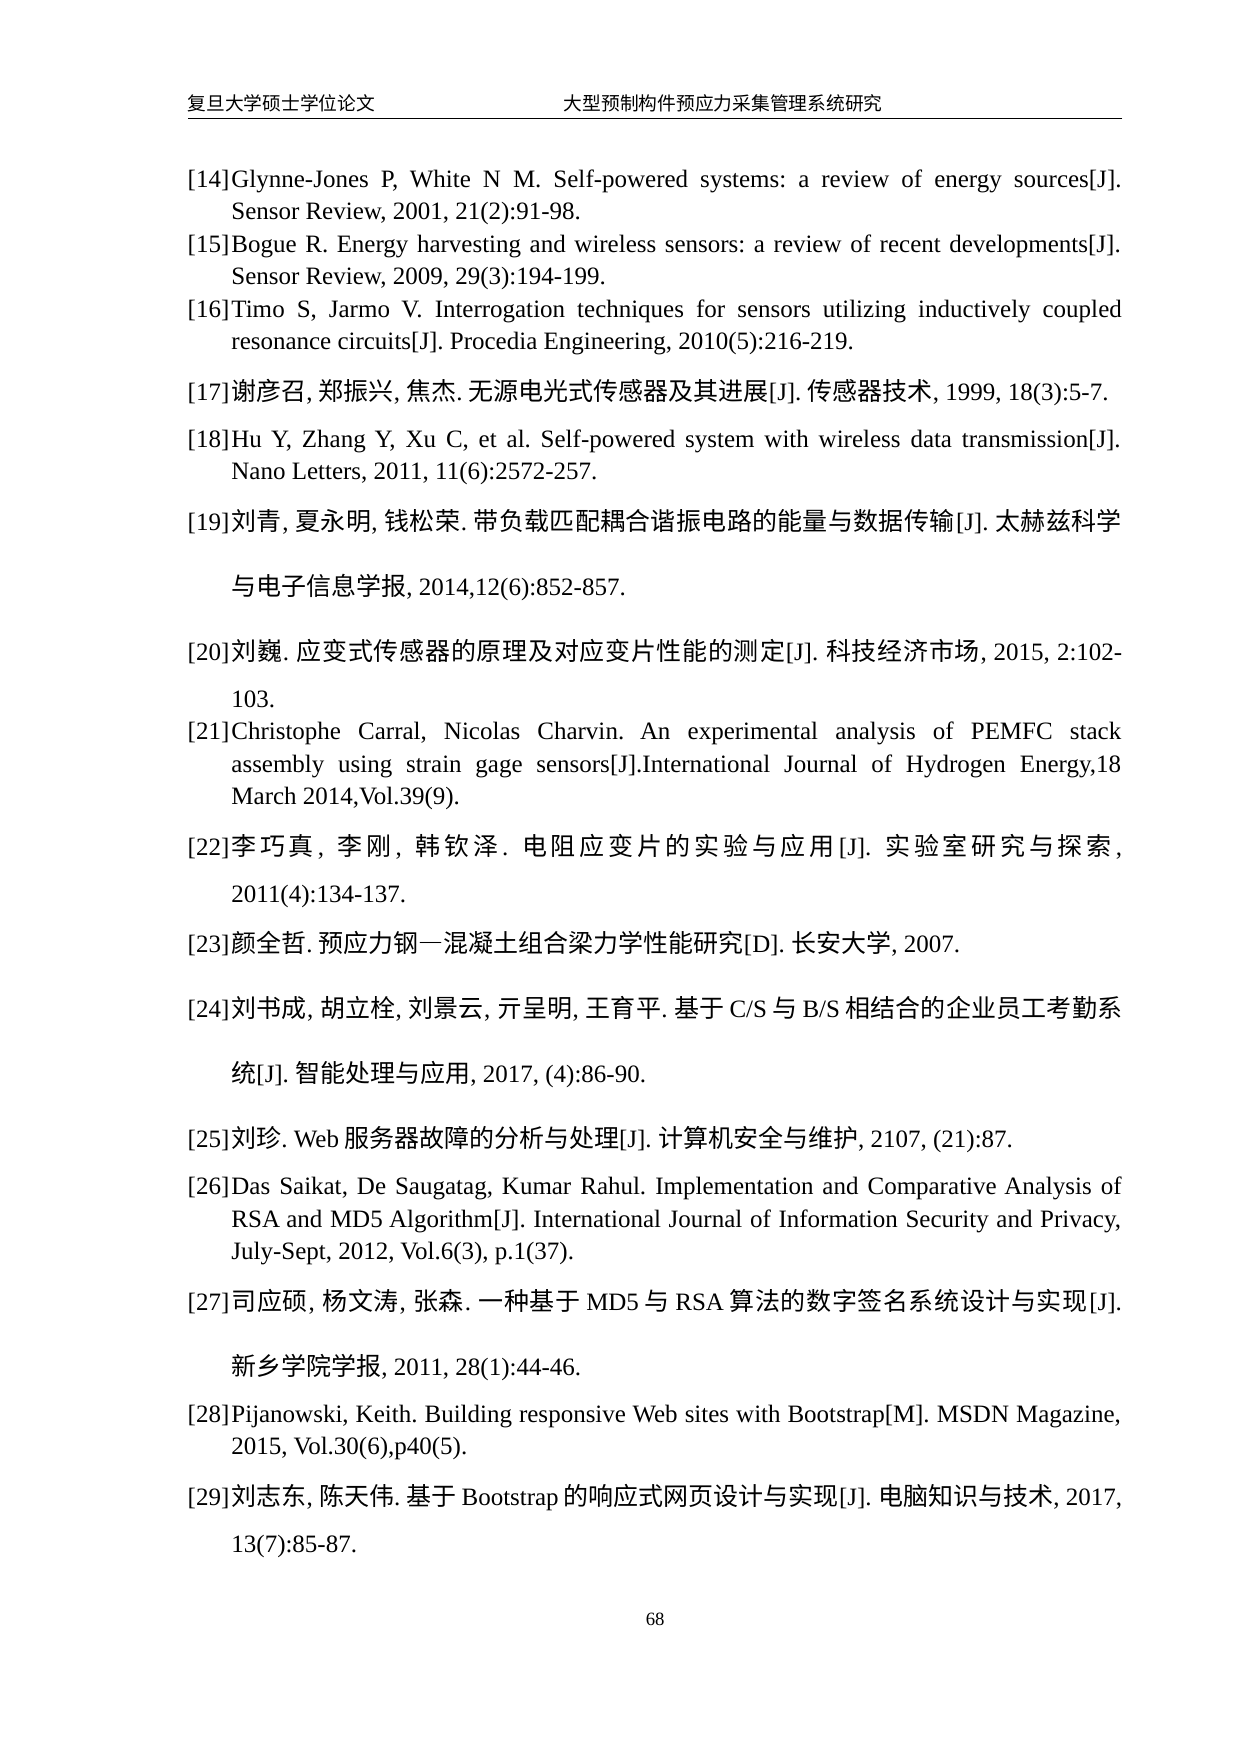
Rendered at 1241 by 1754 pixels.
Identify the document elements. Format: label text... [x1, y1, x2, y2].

list 刘青, 夏永明, 钱松荣. 带负载匹配耦合谐振电路的能量与数据传输[J]. 太赫兹科学与电子信息学报, 2014,12(6):852-857. [187, 487, 1122, 617]
list Hu Y, Zhang Y, Xu C, et al. Self-powered system with wireless data transmission[J]. Nano Letters, 2011, 11(6):2572-257. [187, 422, 1122, 487]
list 刘巍. 应变式传感器的原理及对应变片性能的测定[J]. 科技经济市场, 2015, 2:102-103. [187, 617, 1122, 714]
list 司应硕, 杨文涛, 张森. 一种基于MD5与RSA算法的数字签名系统设计与实现[J]. 新乡学院学报, 2011, 28(1):44-46. [187, 1267, 1122, 1397]
list 刘志东, 陈天伟. 基于Bootstrap的响应式网页设计与实现[J]. 电脑知识与技术, 2017, 13(7):85-87. [187, 1462, 1122, 1559]
list 颜全哲. 预应力钢—混凝土组合梁力学性能研究[D]. 长安大学, 2007. [187, 909, 1122, 974]
list Das Saikat, De Saugatag, Kumar Rahul. Implementation and Comparative Analysis of RSA and MD5 Algorithm[J]. International Journal of Information Security and Privacy, July-Sept, 2012, Vol.6(3), p.1(37). [187, 1169, 1122, 1267]
list Bogue R. Energy harvesting and wireless sensors: a review of recent developments[J]. Sensor Review, 2009, 29(3):194-199. [187, 227, 1122, 292]
list 谢彦召, 郑振兴, 焦杰. 无源电光式传感器及其进展[J]. 传感器技术, 1999, 18(3):5-7. [187, 357, 1122, 422]
list 李巧真, 李刚, 韩钦泽. 电阻应变片的实验与应用[J]. 实验室研究与探索, 2011(4):134-137. [187, 812, 1122, 909]
list 刘书成, 胡立栓, 刘景云, 亓呈明, 王育平. 基于C/S与B/S相结合的企业员工考勤系统[J]. 智能处理与应用, 2017, (4):86-90. [187, 974, 1122, 1104]
list Timo S, Jarmo V. Interrogation techniques for sensors utilizing inductively coupled resonance circuits[J]. Procedia Engineering, 2010(5):216-219. [187, 292, 1122, 357]
list Christophe Carral, Nicolas Charvin. An experimental analysis of PEMFC stack assembly using strain gage sensors[J].International Journal of Hydrogen Energy,18 March 2014,Vol.39(9). [187, 714, 1122, 812]
list 刘珍. Web服务器故障的分析与处理[J]. 计算机安全与维护, 2107, (21):87. [187, 1104, 1122, 1169]
list Glynne-Jones P, White N M. Self-powered systems: a review of energy sources[J]. Sensor Review, 2001, 21(2):91-98. [187, 162, 1122, 227]
list Pijanowski, Keith. Building responsive Web sites with Bootstrap[M]. MSDN Magazine, 2015, Vol.30(6),p40(5). [187, 1397, 1122, 1462]
